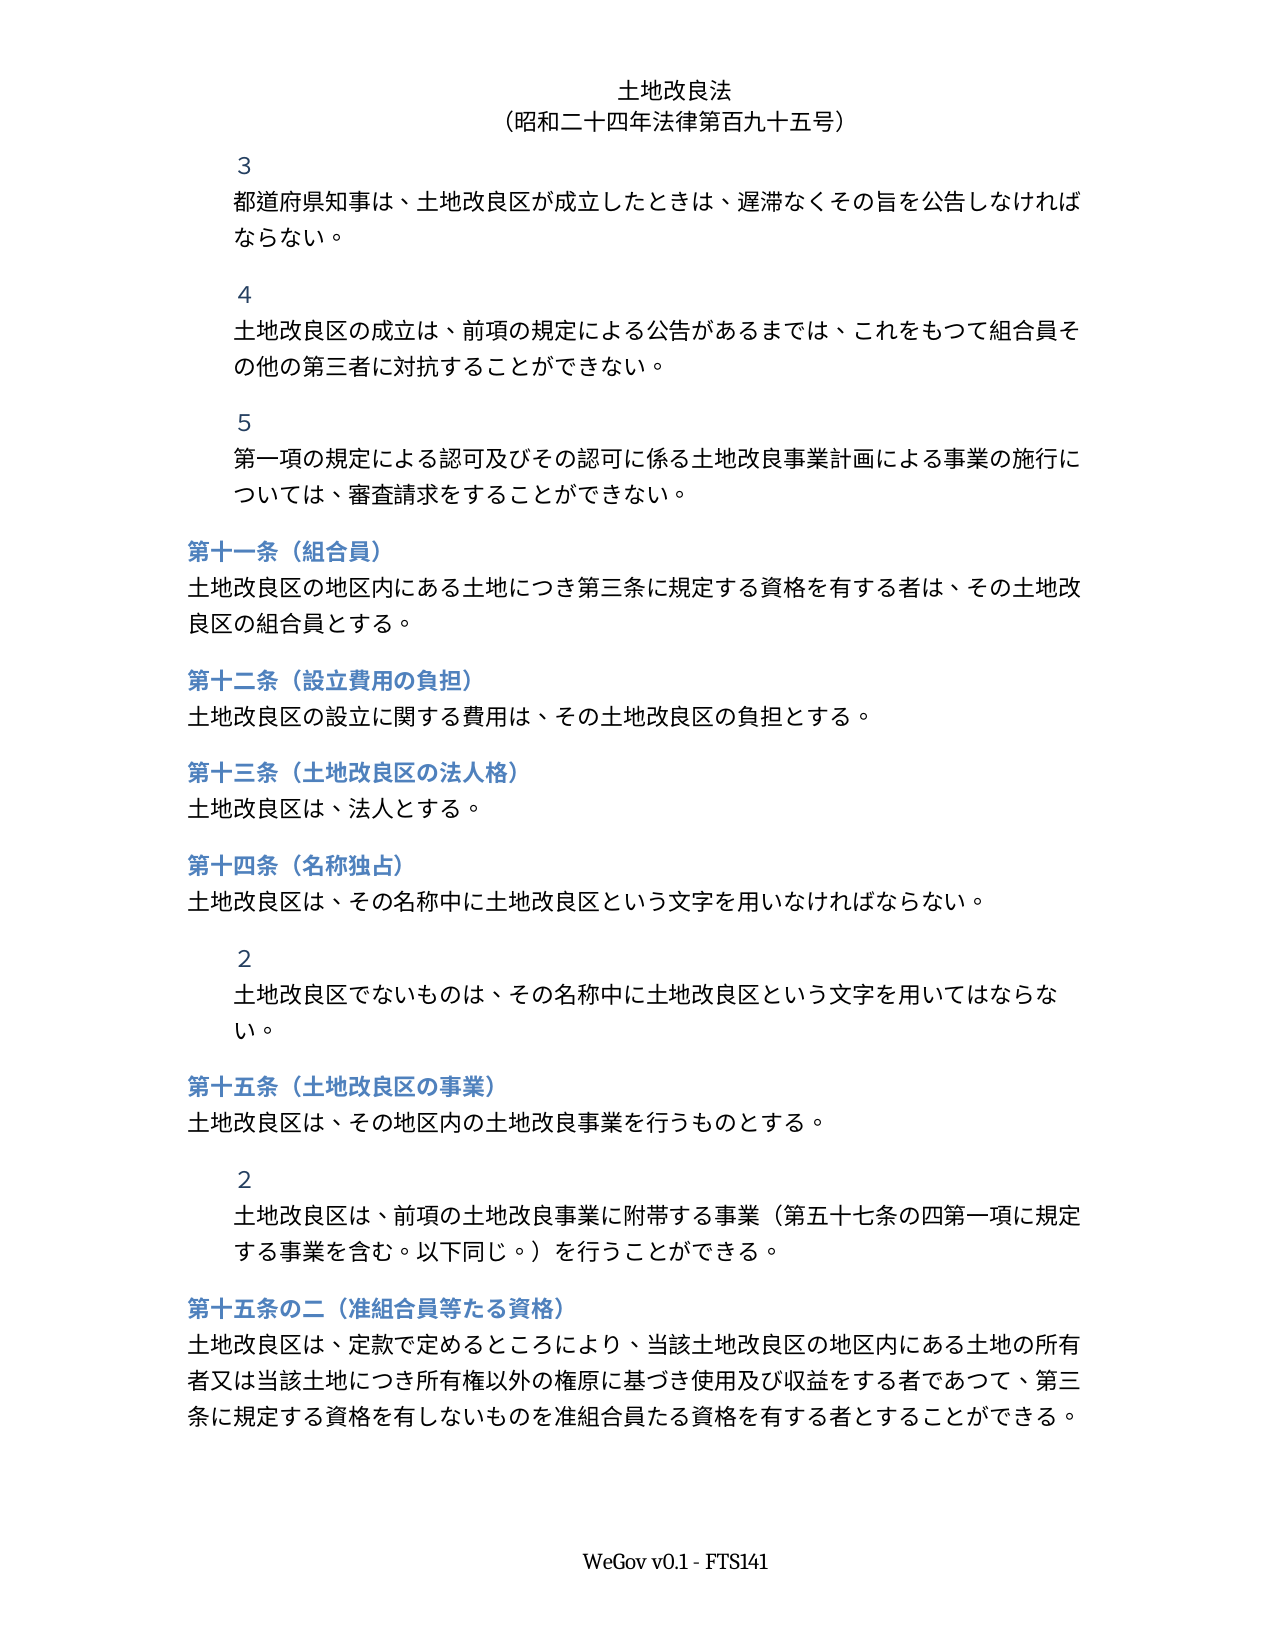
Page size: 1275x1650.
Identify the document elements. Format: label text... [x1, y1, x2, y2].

subtitle 第十四条（名称独占） [187, 850, 1087, 881]
subtitle 第十五条（土地改良区の事業） [187, 1071, 1087, 1103]
subtitle ２ [233, 1164, 1087, 1195]
text 土地改良区の地区内にある土地につき第三条に規定する資格を有する者は、その土地改良区の組合員とする。 [187, 572, 1087, 639]
text 土地改良区は、法人とする。 [187, 793, 1087, 824]
subtitle 第十二条（設立費用の負担） [187, 664, 1087, 696]
text 土地改良区の設立に関する費用は、その土地改良区の負担とする。 [187, 701, 1087, 732]
text 土地改良区でないものは、その名称中に土地改良区という文字を用いてはならない。 [233, 979, 1087, 1046]
subtitle 第十一条（組合員） [187, 536, 1087, 567]
text 土地改良区は、定款で定めるところにより、当該土地改良区の地区内にある土地の所有者又は当該土地につき所有権以外の権原に基づき使用及び収益をする者であつて、第三条に規定する資格を有しないものを准組合員たる資格を有する者とすることができる。 [187, 1329, 1087, 1432]
subtitle ３ [233, 150, 1087, 181]
text 土地改良区は、その地区内の土地改良事業を行うものとする。 [187, 1107, 1087, 1138]
text 土地改良区は、前項の土地改良事業に附帯する事業（第五十七条の四第一項に規定する事業を含む。以下同じ。）を行うことができる。 [233, 1200, 1087, 1267]
text 第一項の規定による認可及びその認可に係る土地改良事業計画による事業の施行については、審査請求をすることができない。 [233, 443, 1087, 510]
text 都道府県知事は、土地改良区が成立したときは、遅滞なくその旨を公告しなければならない。 [233, 186, 1087, 253]
text 土地改良区は、その名称中に土地改良区という文字を用いなければならない。 [187, 886, 1087, 917]
text 土地改良区の成立は、前項の規定による公告があるまでは、これをもつて組合員その他の第三者に対抗することができない。 [233, 314, 1087, 382]
subtitle ２ [233, 943, 1087, 974]
subtitle ４ [233, 279, 1087, 310]
subtitle ５ [233, 407, 1087, 438]
subtitle 第十三条（土地改良区の法人格） [187, 757, 1087, 788]
subtitle 第十五条の二（准組合員等たる資格） [187, 1293, 1087, 1324]
